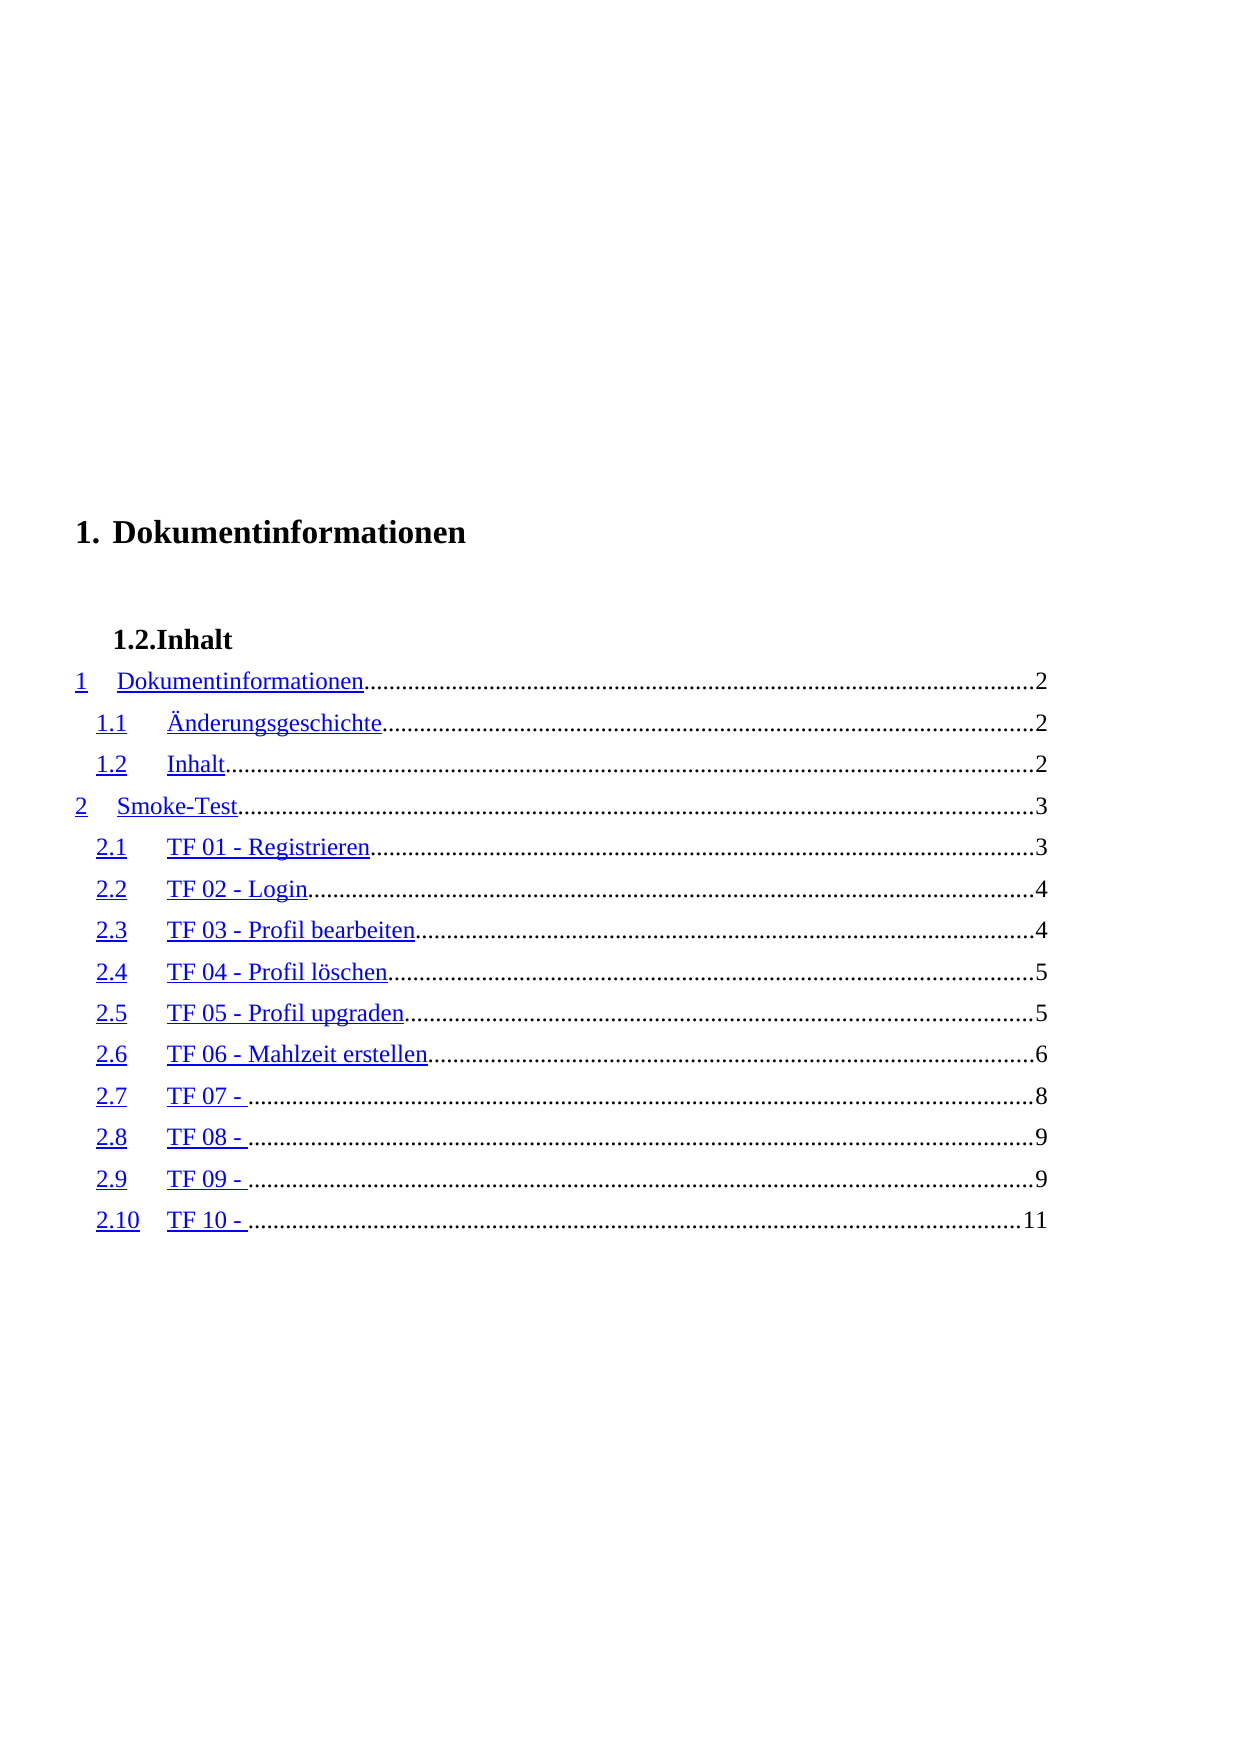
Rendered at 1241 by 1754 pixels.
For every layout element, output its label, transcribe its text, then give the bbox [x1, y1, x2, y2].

text 2 Smoke-Test 3 [75, 791, 1165, 819]
text 2.7 TF 07 - 8 [96, 1081, 1165, 1110]
list Dokumentinformationen [75, 512, 1165, 551]
text 2.10 TF 10 - 11 [96, 1205, 1165, 1234]
text 1.2.Inhalt [112, 622, 1165, 656]
text 2.1 TF 01 - Registrieren 3 [96, 832, 1165, 861]
text 1.2 Inhalt 2 [96, 749, 1165, 778]
text 2.9 TF 09 - 9 [96, 1164, 1165, 1193]
text 2.5 TF 05 - Profil upgraden 5 [96, 998, 1165, 1027]
text 1.1 Änderungsgeschichte 2 [96, 708, 1165, 737]
text 2.3 TF 03 - Profil bearbeiten 4 [96, 915, 1165, 944]
text 2.2 TF 02 - Login 4 [96, 874, 1165, 902]
text 2.8 TF 08 - 9 [96, 1122, 1165, 1151]
text 1 Dokumentinformationen 2 [75, 666, 1165, 695]
text 2.4 TF 04 - Profil löschen 5 [96, 957, 1165, 985]
text 2.6 TF 06 - Mahlzeit erstellen 6 [96, 1039, 1165, 1068]
